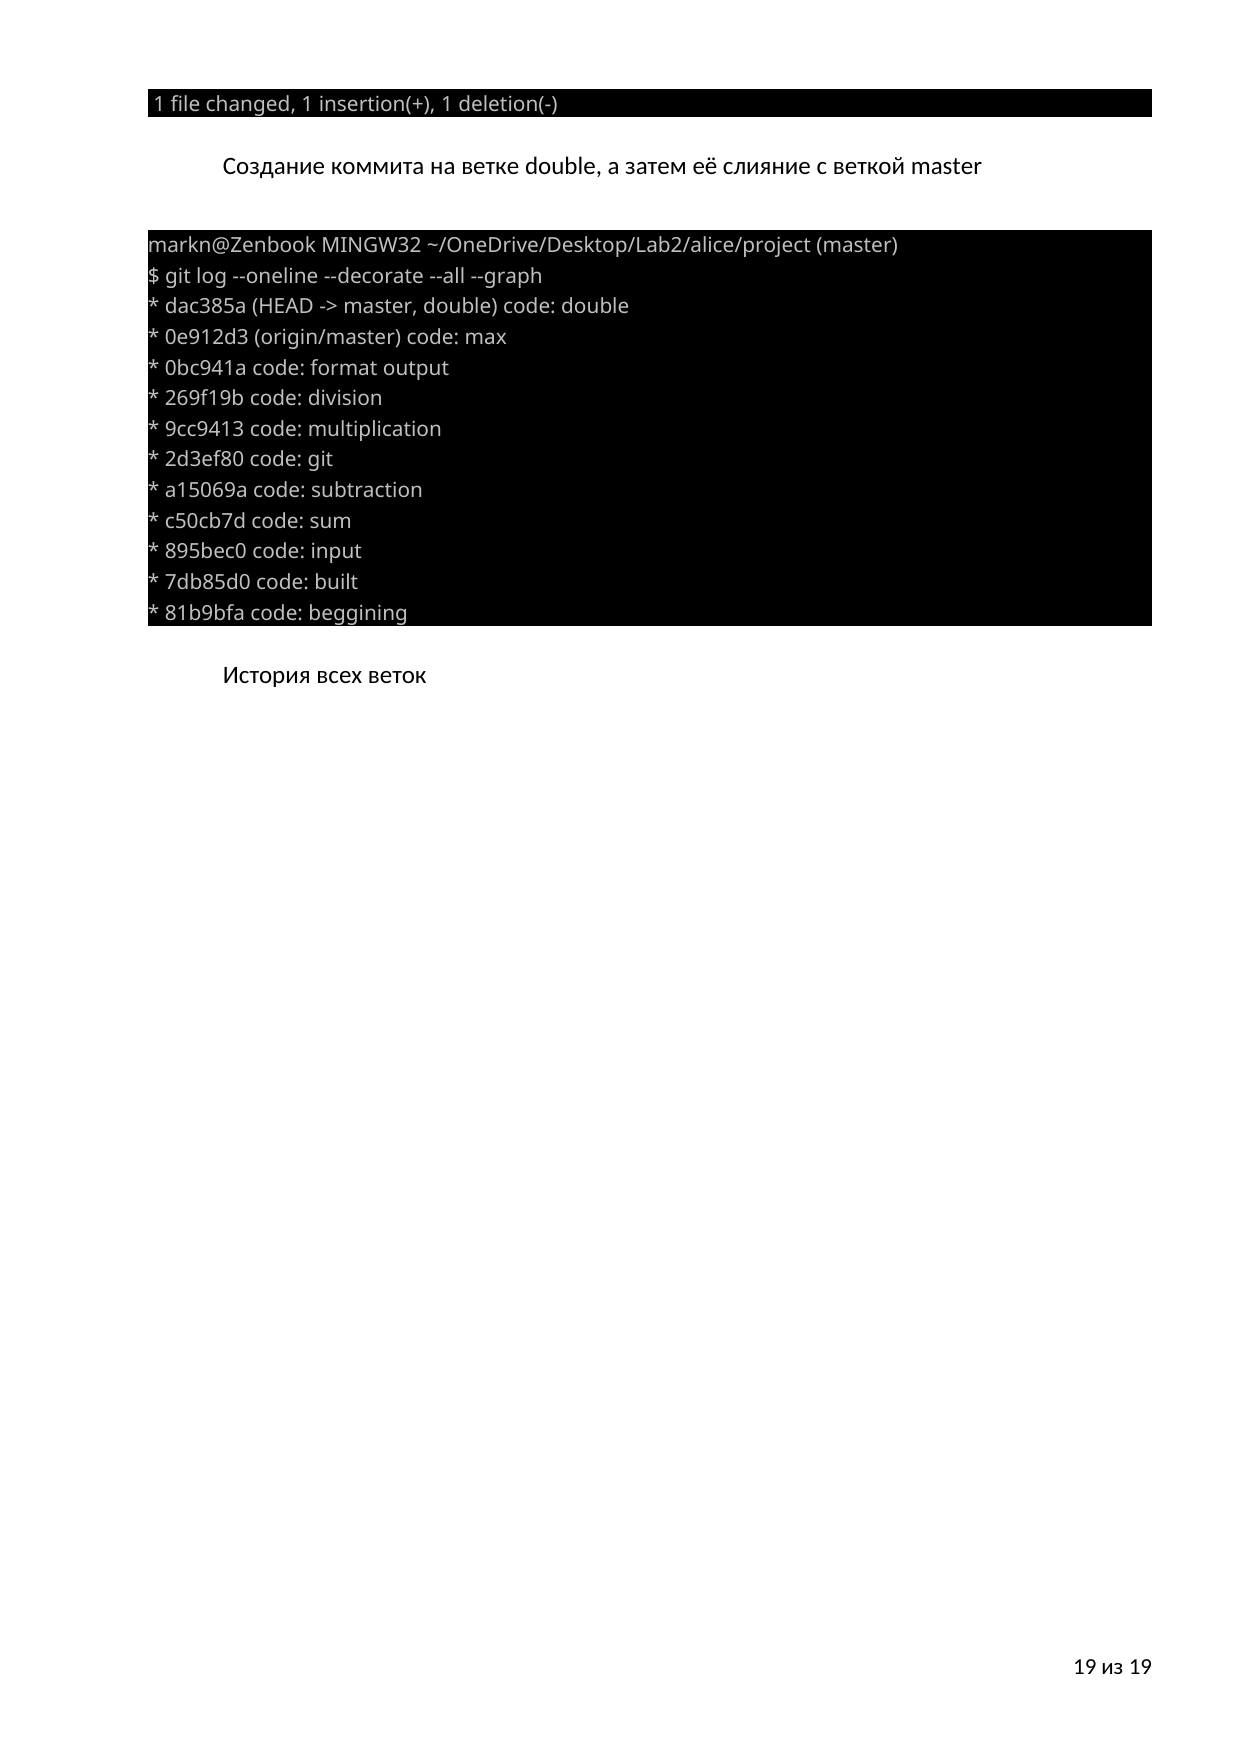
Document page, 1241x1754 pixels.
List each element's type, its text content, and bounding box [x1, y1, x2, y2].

text * 0e912d3 (origin/master) code: max [148, 322, 1152, 350]
text * a15069a code: subtraction [148, 475, 1152, 503]
text * 895bec0 code: input [148, 536, 1152, 565]
text * 9cc9413 code: multiplication [148, 414, 1152, 442]
text * dac385a (HEAD -> master, double) code: double [148, 291, 1152, 320]
text * 2d3ef80 code: git [148, 444, 1152, 473]
text * 81b9bfa code: beggining [148, 598, 1152, 626]
list История всех веток [223, 659, 1152, 689]
text * c50cb7d code: sum [148, 506, 1152, 534]
list Создание коммита на ветке double, а затем её слияние с веткой master [223, 150, 1152, 180]
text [148, 230, 1152, 258]
text * 269f19b code: division [148, 383, 1152, 412]
text * 7db85d0 code: built [148, 567, 1152, 595]
text * 0bc941a code: format output [148, 353, 1152, 381]
text $ git log --oneline --decorate --all --graph [148, 261, 1152, 289]
text 1 file changed, 1 insertion(+), 1 deletion(-) [148, 89, 1152, 117]
